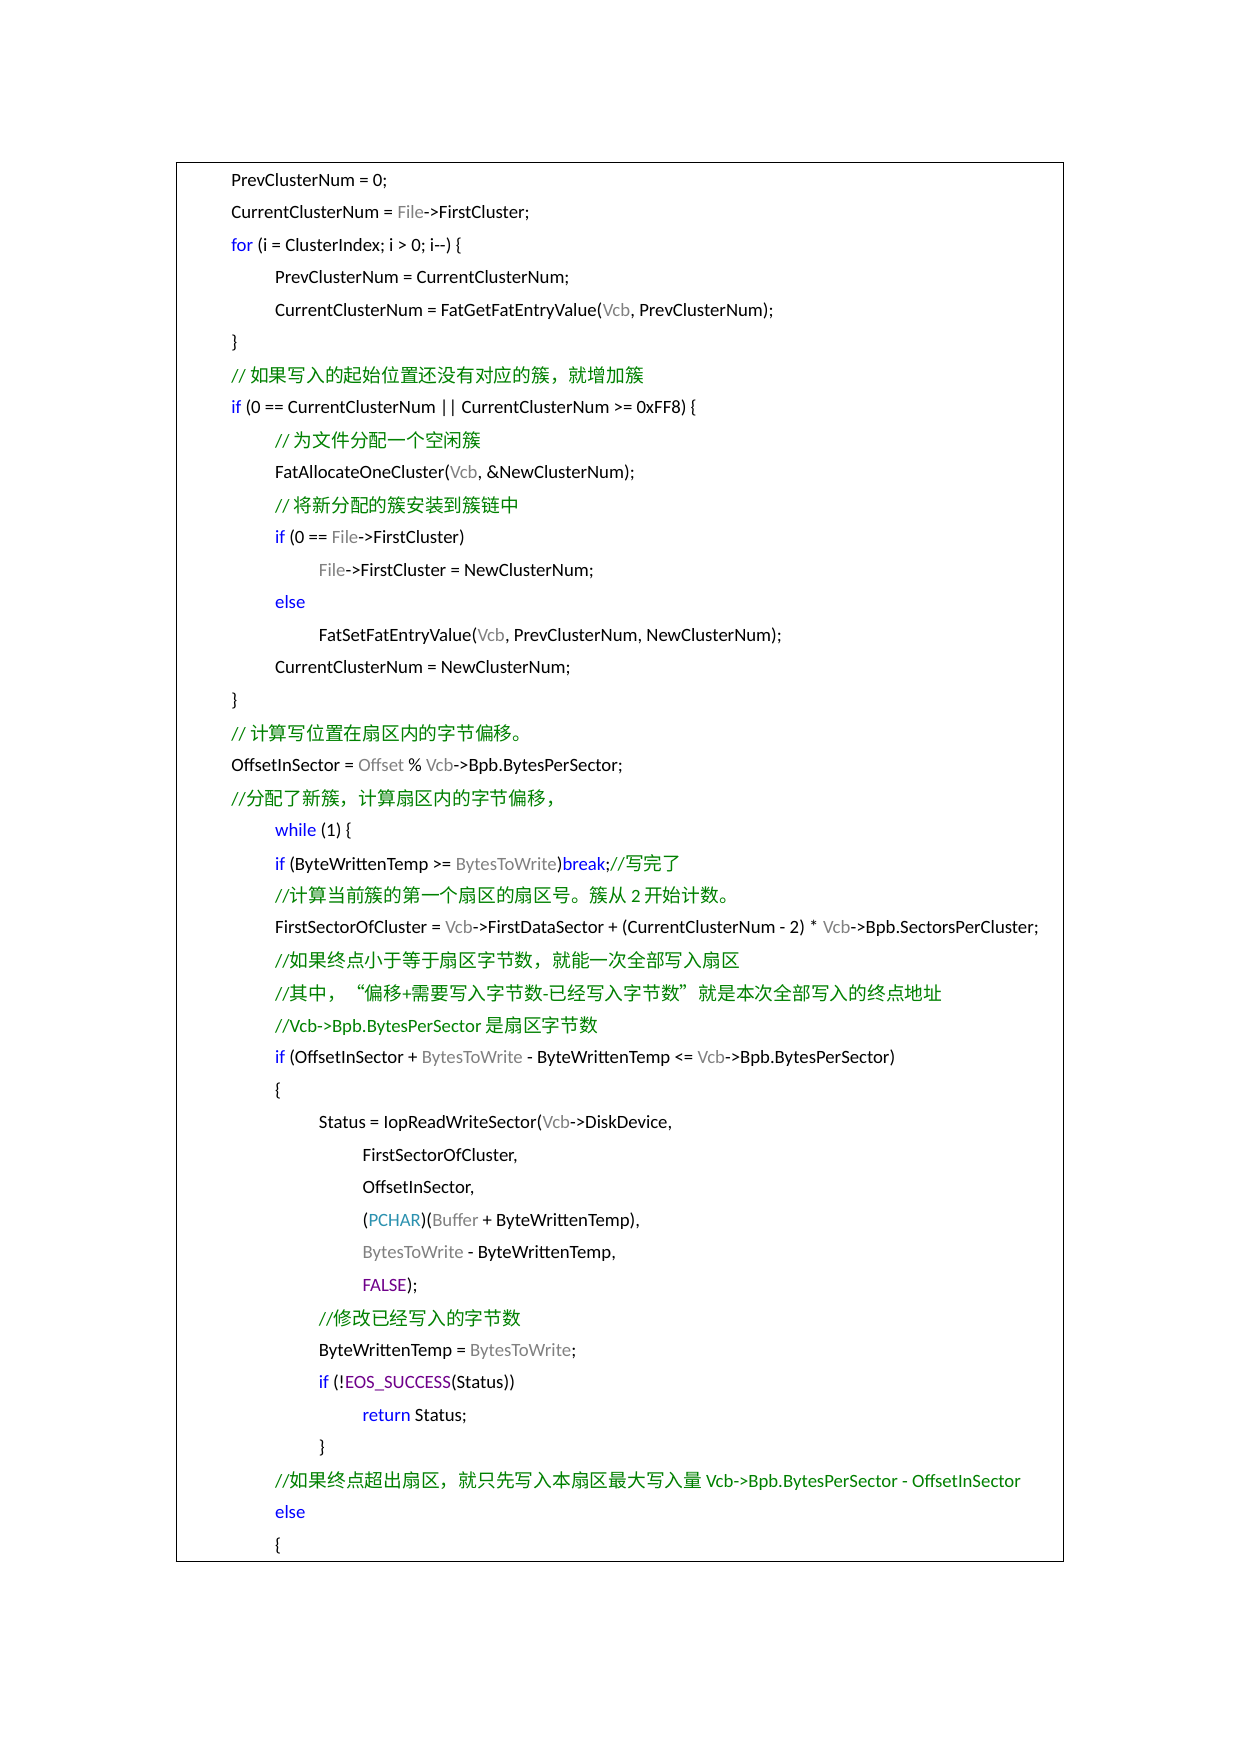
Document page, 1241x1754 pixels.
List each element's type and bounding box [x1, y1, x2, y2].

table_header [177, 163, 1063, 1561]
